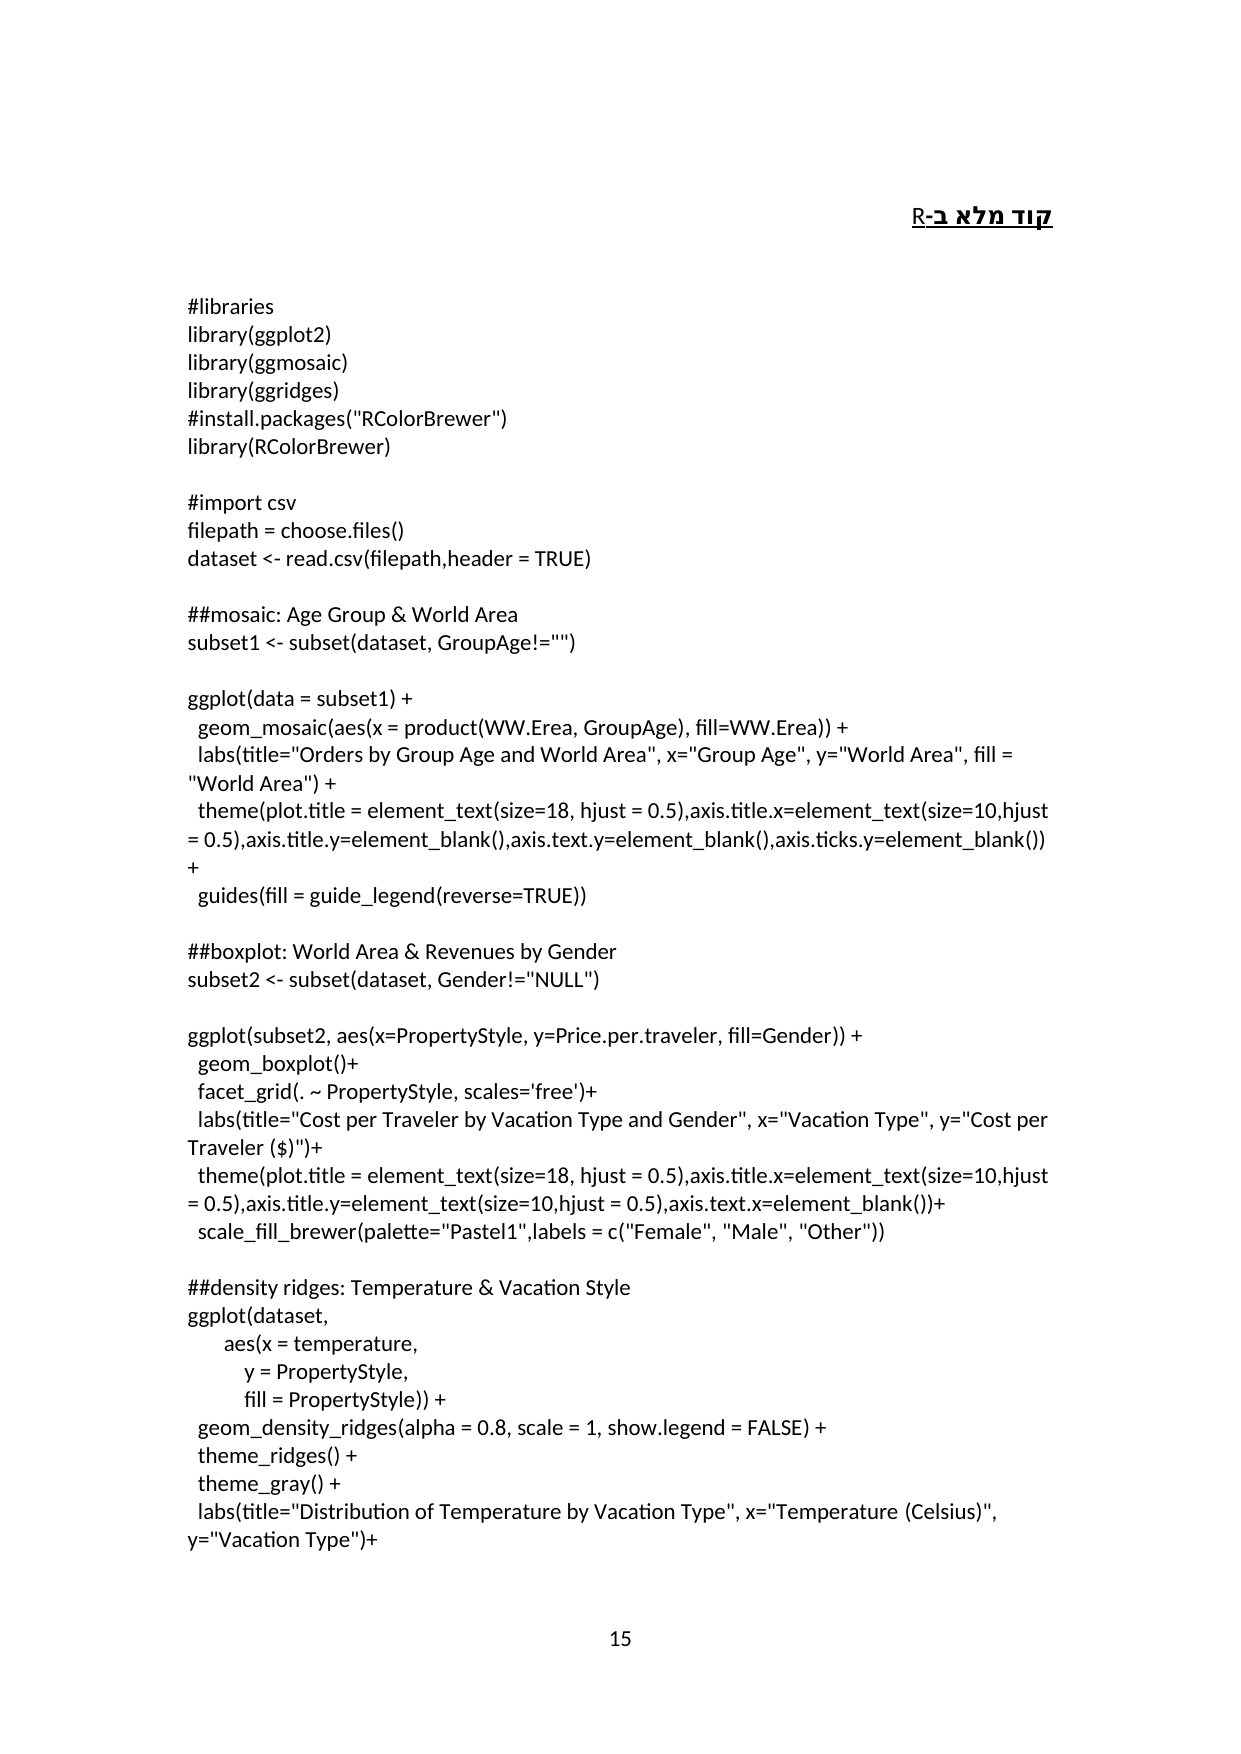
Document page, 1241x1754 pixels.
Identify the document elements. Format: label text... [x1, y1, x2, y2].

text ##mosaic: Age Group & World Area [187, 601, 1053, 628]
text #libraries [187, 292, 1053, 320]
text #import csv [187, 488, 1053, 516]
text subset2 <- subset(dataset, Gender!="NULL") [187, 965, 1053, 993]
text ggplot(subset2, aes(x=PropertyStyle, y=Price.per.traveler, fill=Gender)) + [187, 1021, 1053, 1049]
text dataset <- read.csv(filepath,header = TRUE) [187, 544, 1053, 572]
text library(ggmosaic) [187, 348, 1053, 376]
text geom_mosaic(aes(x = product(WW.Erea, GroupAge), fill=WW.Erea)) + [187, 713, 1053, 741]
text scale_fill_brewer(palette="Pastel1",labels = c("Female", "Male", "Other")) [187, 1217, 1053, 1245]
text theme(plot.title = element_text(size=18, hjust = 0.5),axis.title.x=element_text(size=10,hjust = 0.5),axis.title.y=element_blank(),axis.text.y=element_blank(),axis.ticks.y=element_blank()) + [187, 797, 1053, 881]
subtitle קוד מלא ב-R [187, 200, 1053, 231]
text aes(x = temperature, [187, 1329, 1053, 1357]
text fill = PropertyStyle)) + [187, 1385, 1053, 1413]
text facet_grid(. ~ PropertyStyle, scales='free')+ [187, 1077, 1053, 1105]
text subset1 <- subset(dataset, GroupAge!="") [187, 628, 1053, 657]
text filepath = choose.files() [187, 516, 1053, 544]
text library(ggridges) [187, 376, 1053, 404]
text library(ggplot2) [187, 320, 1053, 348]
text geom_density_ridges(alpha = 0.8, scale = 1, show.legend = FALSE) + [187, 1413, 1053, 1441]
text labs(title="Cost per Traveler by Vacation Type and Gender", x="Vacation Type", y="Cost per Traveler ($)")+ [187, 1105, 1053, 1161]
text ##boxplot: World Area & Revenues by Gender [187, 937, 1053, 965]
text #install.packages("RColorBrewer") [187, 404, 1053, 432]
text ggplot(data = subset1) + [187, 684, 1053, 713]
text ##density ridges: Temperature & Vacation Style [187, 1273, 1053, 1301]
text labs(title="Orders by Group Age and World Area", x="Group Age", y="World Area", fill = "World Area") + [187, 741, 1053, 797]
text ggplot(dataset, [187, 1301, 1053, 1329]
text theme_ridges() + [187, 1441, 1053, 1469]
text library(RColorBrewer) [187, 432, 1053, 460]
text theme(plot.title = element_text(size=18, hjust = 0.5),axis.title.x=element_text(size=10,hjust = 0.5),axis.title.y=element_text(size=10,hjust = 0.5),axis.text.x=element_blank())+ [187, 1161, 1053, 1217]
text guides(fill = guide_legend(reverse=TRUE)) [187, 881, 1053, 909]
text y = PropertyStyle, [187, 1357, 1053, 1385]
text theme_gray() + [187, 1469, 1053, 1497]
text geom_boxplot()+ [187, 1049, 1053, 1077]
text labs(title="Distribution of Temperature by Vacation Type", x="Temperature (Celsius)", y="Vacation Type")+ [187, 1497, 1053, 1553]
